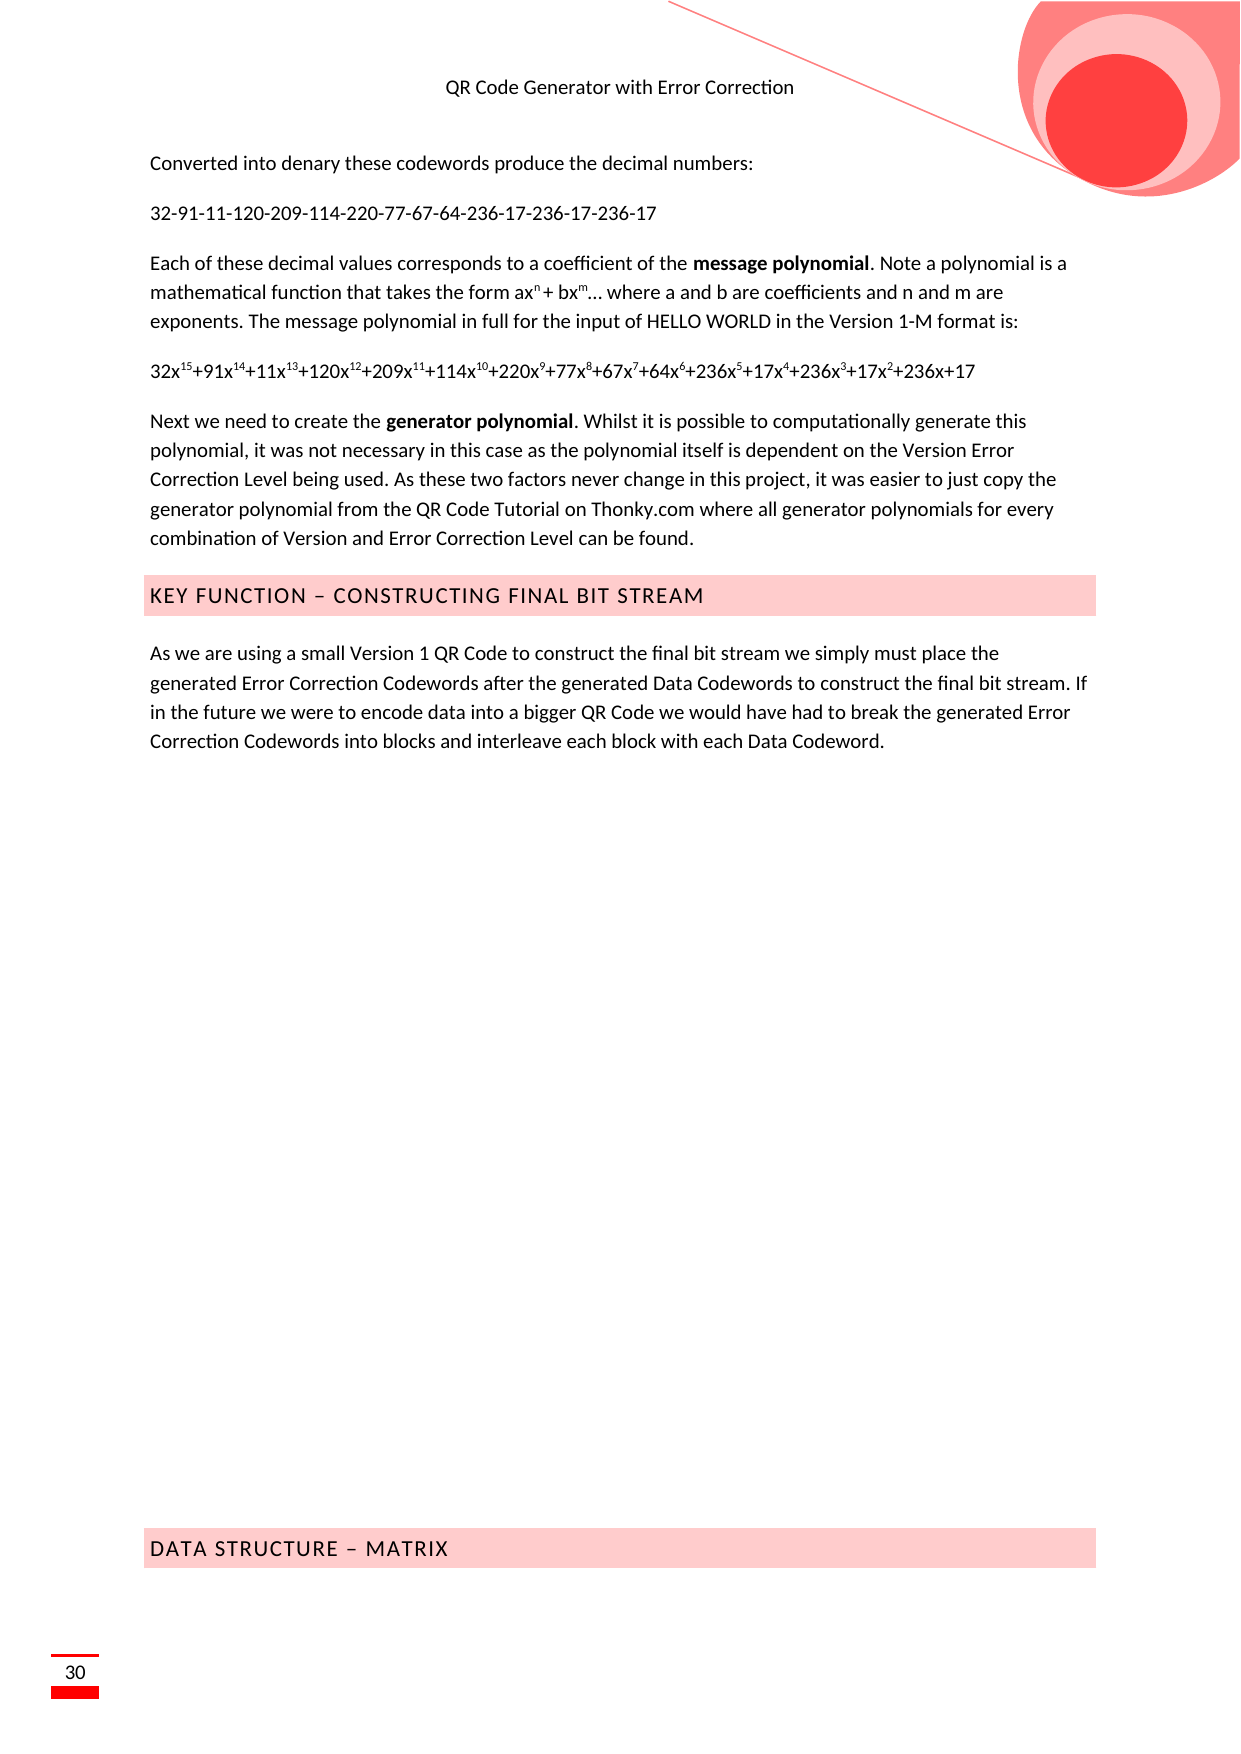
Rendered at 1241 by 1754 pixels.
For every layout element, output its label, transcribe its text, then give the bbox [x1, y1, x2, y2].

text 32-91-11-120-209-114-220-77-67-64-236-17-236-17-236-17 [150, 200, 1090, 225]
text Next we need to create the generator polynomial. Whilst it is possible to computationally generate this polynomial, it was not necessary in this case as the polynomial itself is dependent on the Version Error Correction Level being used. As these two factors never change in this project, it was easier to just copy the generator polynomial from the QR Code Tutorial on Thonky.com where all generator polynomials for every combination of Version and Error Correction Level can be found. [150, 408, 1090, 550]
subtitle Data Structure – Matrix [150, 1534, 1090, 1562]
text Each of these decimal values corresponds to a coefficient of the message polynomial. Note a polynomial is a mathematical function that takes the form axn + bxm… where a and b are coefficients and n and m are exponents. The message polynomial in full for the input of HELLO WORLD in the Version 1-M format is: [150, 250, 1090, 334]
text Converted into denary these codewords produce the decimal numbers: [150, 150, 1090, 175]
text As we are using a small Version 1 QR Code to construct the final bit stream we simply must place the generated Error Correction Codewords after the generated Data Codewords to construct the final bit stream. If in the future we were to encode data into a bigger QR Code we would have had to break the generated Error Correction Codewords into blocks and interleave each block with each Data Codeword. [150, 641, 1090, 753]
subtitle Key Function – Constructing Final Bit Stream [150, 581, 1090, 609]
text 32x15+91x14+11x13+120x12+209x11+114x10+220x9+77x8+67x7+64x6+236x5+17x4+236x3+17x2+236x+17 [150, 358, 1090, 384]
